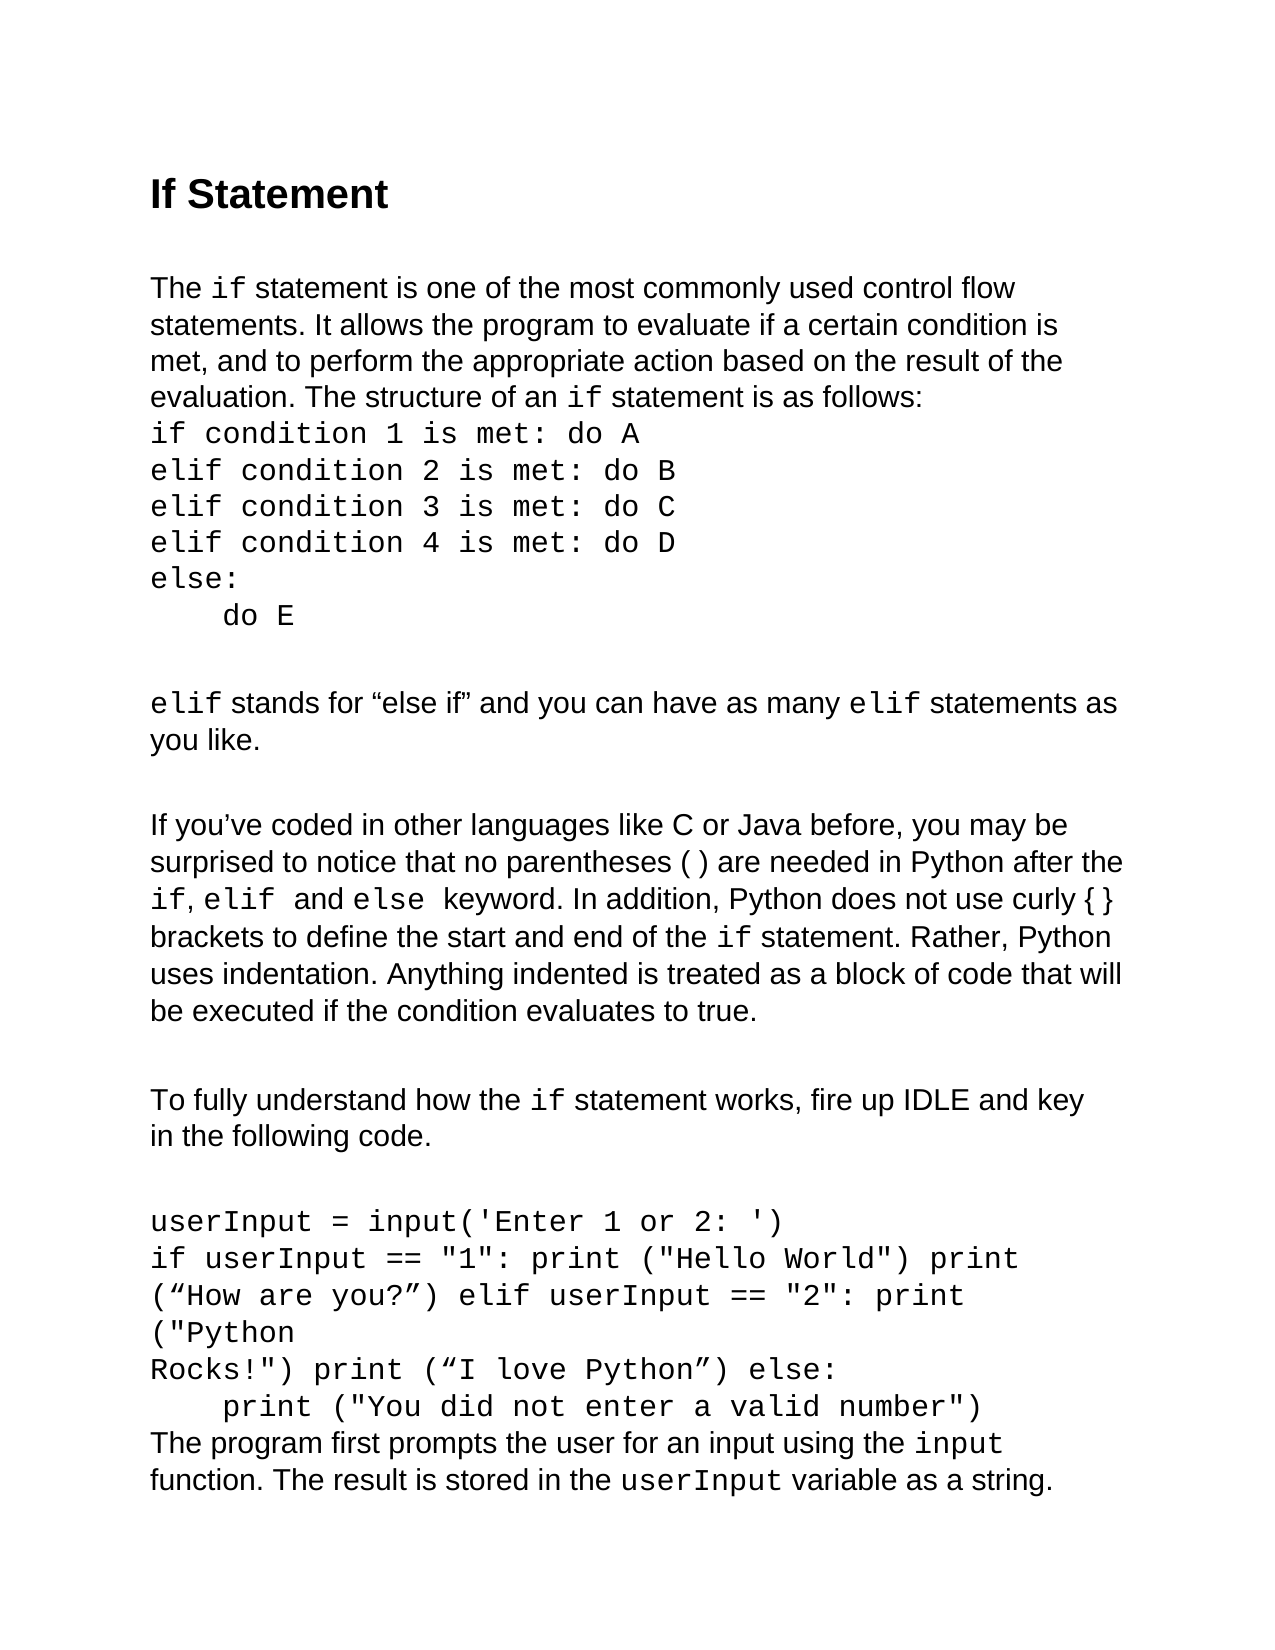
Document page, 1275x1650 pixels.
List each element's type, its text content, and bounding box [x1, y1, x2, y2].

text userInput = input('Enter 1 or 2: ') if userInput == "1": print ("Hello World") print (“How are you?”) elif userInput == "2": print ("Python Rocks!") print (“I love Python”) else: print ("You did not enter a valid number") The program first prompts the user for an input using the input function. The result is stored in the userInput variable as a string. [150, 1202, 1125, 1498]
text If Statement [150, 170, 1125, 217]
text elif stands for “else if” and you can have as many elif statements as you like. [150, 684, 1125, 757]
text To fully understand how the if statement works, fire up IDLE and key in the following code. [150, 1081, 1110, 1154]
text If you’ve coded in other languages like C or Java before, you may be surprised to notice that no parentheses ( ) are needed in Python after the if, elif and else keyword. In addition, Python does not use curly { } brackets to define the start and end of the if statement. Rather, Python uses indentation. Anything indented is treated as a block of code that will be executed if the condition evaluates to true. [150, 805, 1125, 1029]
text The if statement is one of the most commonly used control flow statements. It allows the program to evaluate if a certain condition is met, and to perform the appropriate action based on the result of the evaluation. The structure of an if statement is as follows: if condition 1 is met: do A elif condition 2 is met: do B elif condition 3 is met: do C elif condition 4 is met: do D else: do E [150, 270, 1125, 632]
